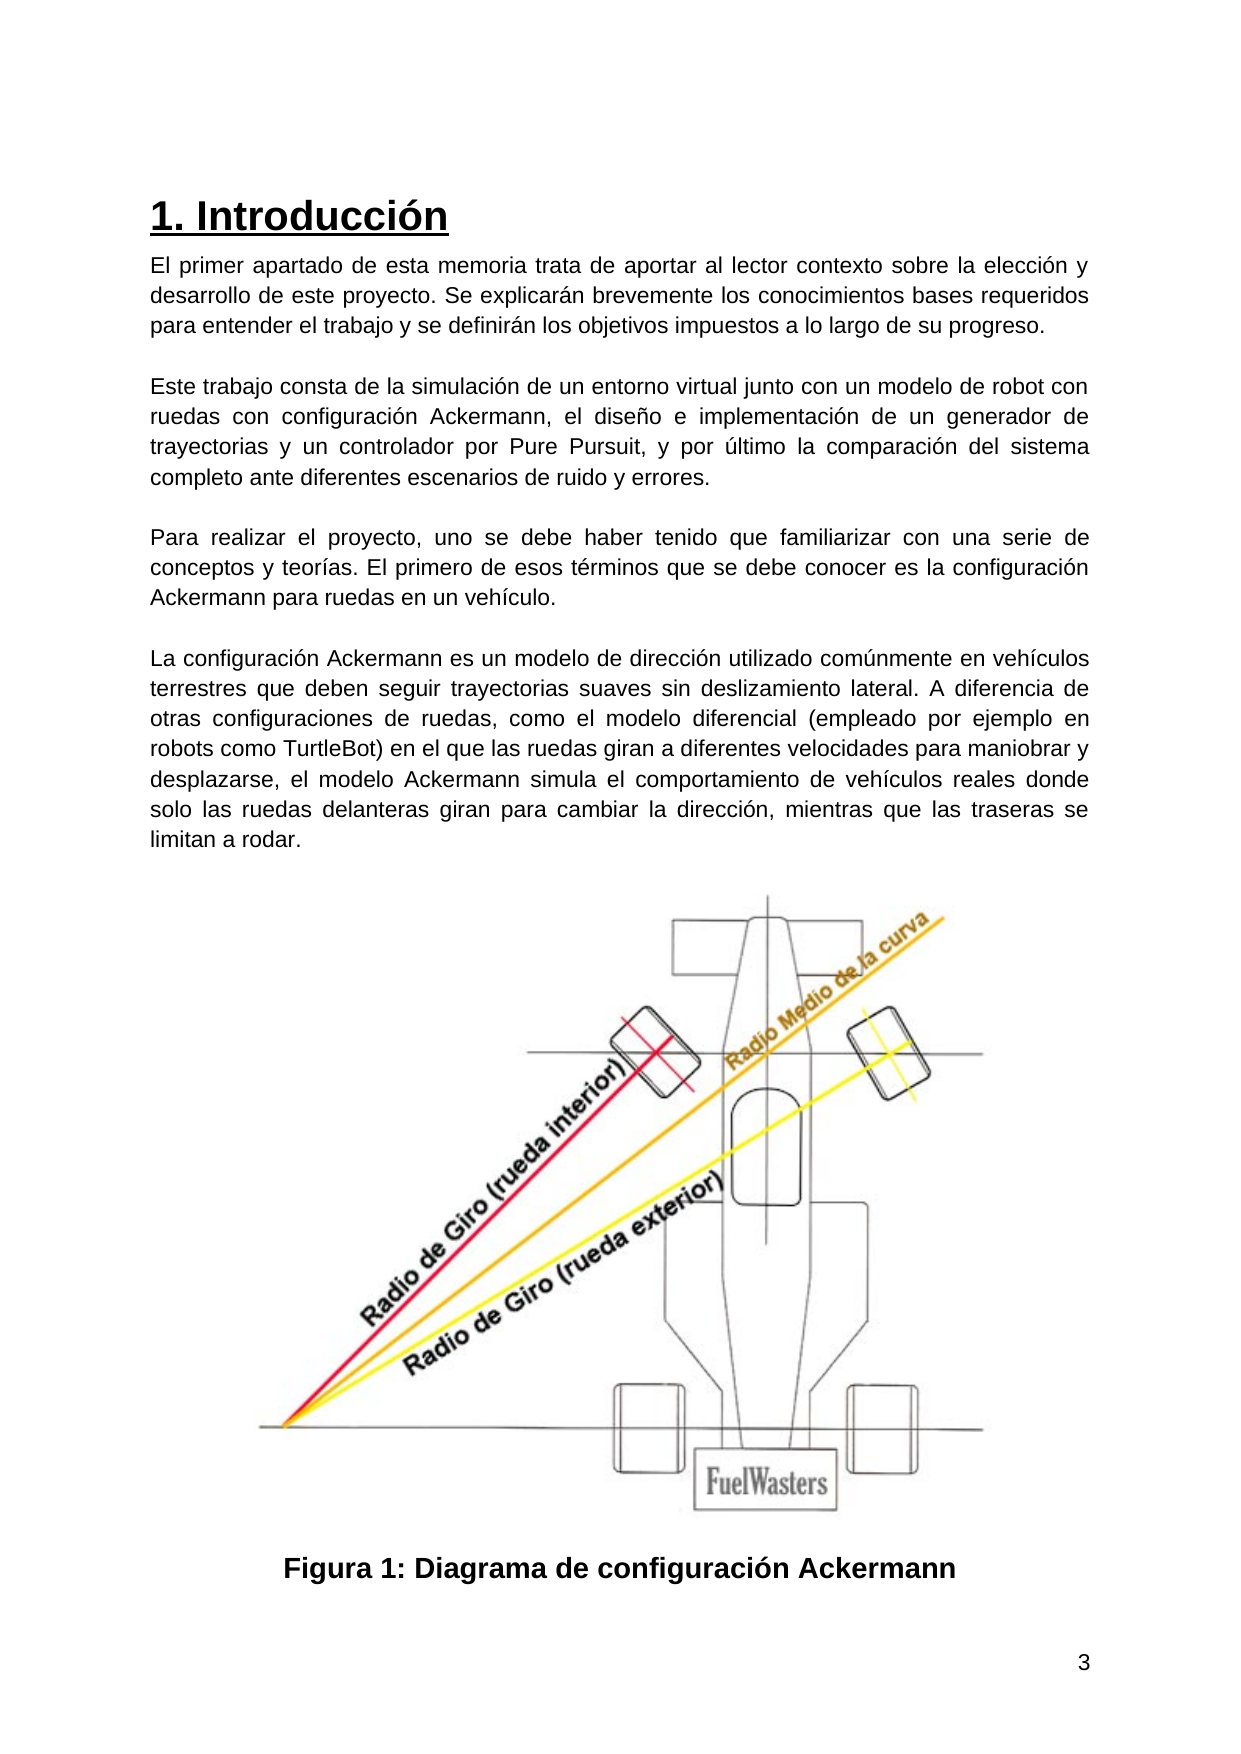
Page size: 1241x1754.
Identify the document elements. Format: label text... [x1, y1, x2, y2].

subtitle 1. Introducción [150, 192, 1090, 239]
text Figura 1: Diagrama de configuración Ackermann [150, 1551, 1090, 1584]
picture [229, 881, 1011, 1529]
text Para realizar el proyecto, uno se debe haber tenido que familiarizar con una serie de conceptos y teorías. El primero de esos términos que se debe conocer es la configuración Ackermann para ruedas en un vehículo. [150, 524, 1090, 611]
text El primer apartado de esta memoria trata de aportar al lector contexto sobre la elección y desarrollo de este proyecto. Se explicarán brevemente los conocimientos bases requeridos para entender el trabajo y se definirán los objetivos impuestos a lo largo de su progreso. [150, 252, 1090, 339]
text Este trabajo consta de la simulación de un entorno virtual junto con un modelo de robot con ruedas con configuración Ackermann, el diseño e implementación de un generador de trayectorias y un controlador por Pure Pursuit, y por último la comparación del sistema completo ante diferentes escenarios de ruido y errores. [150, 373, 1090, 490]
text La configuración Ackermann es un modelo de dirección utilizado comúnmente en vehículos terrestres que deben seguir trayectorias suaves sin deslizamiento lateral. A diferencia de otras configuraciones de ruedas, como el modelo diferencial (empleado por ejemplo en robots como TurtleBot) en el que las ruedas giran a diferentes velocidades para maniobrar y desplazarse, el modelo Ackermann simula el comportamiento de vehículos reales donde solo las ruedas delanteras giran para cambiar la dirección, mientras que las traseras se limitan a rodar. [150, 645, 1090, 852]
